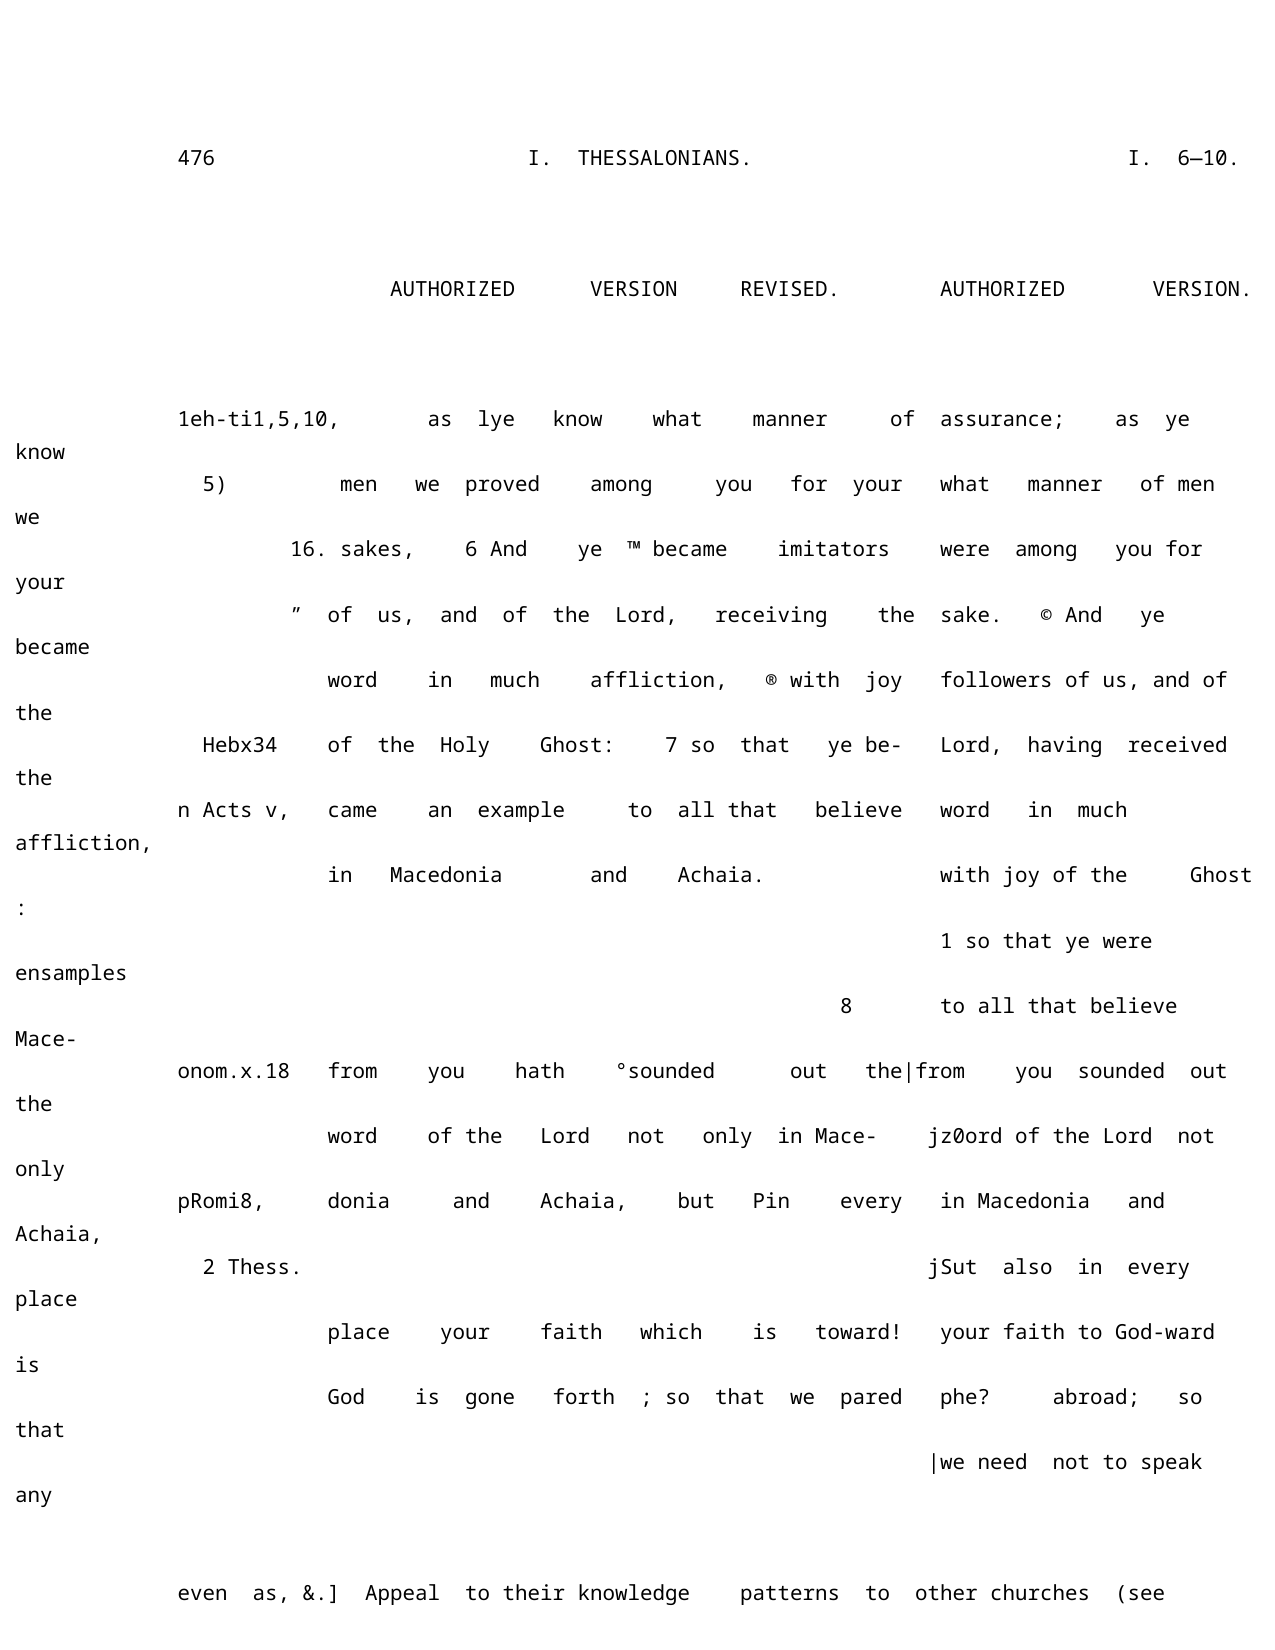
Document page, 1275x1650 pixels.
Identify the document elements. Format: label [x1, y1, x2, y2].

text [15, 15, 1260, 1606]
